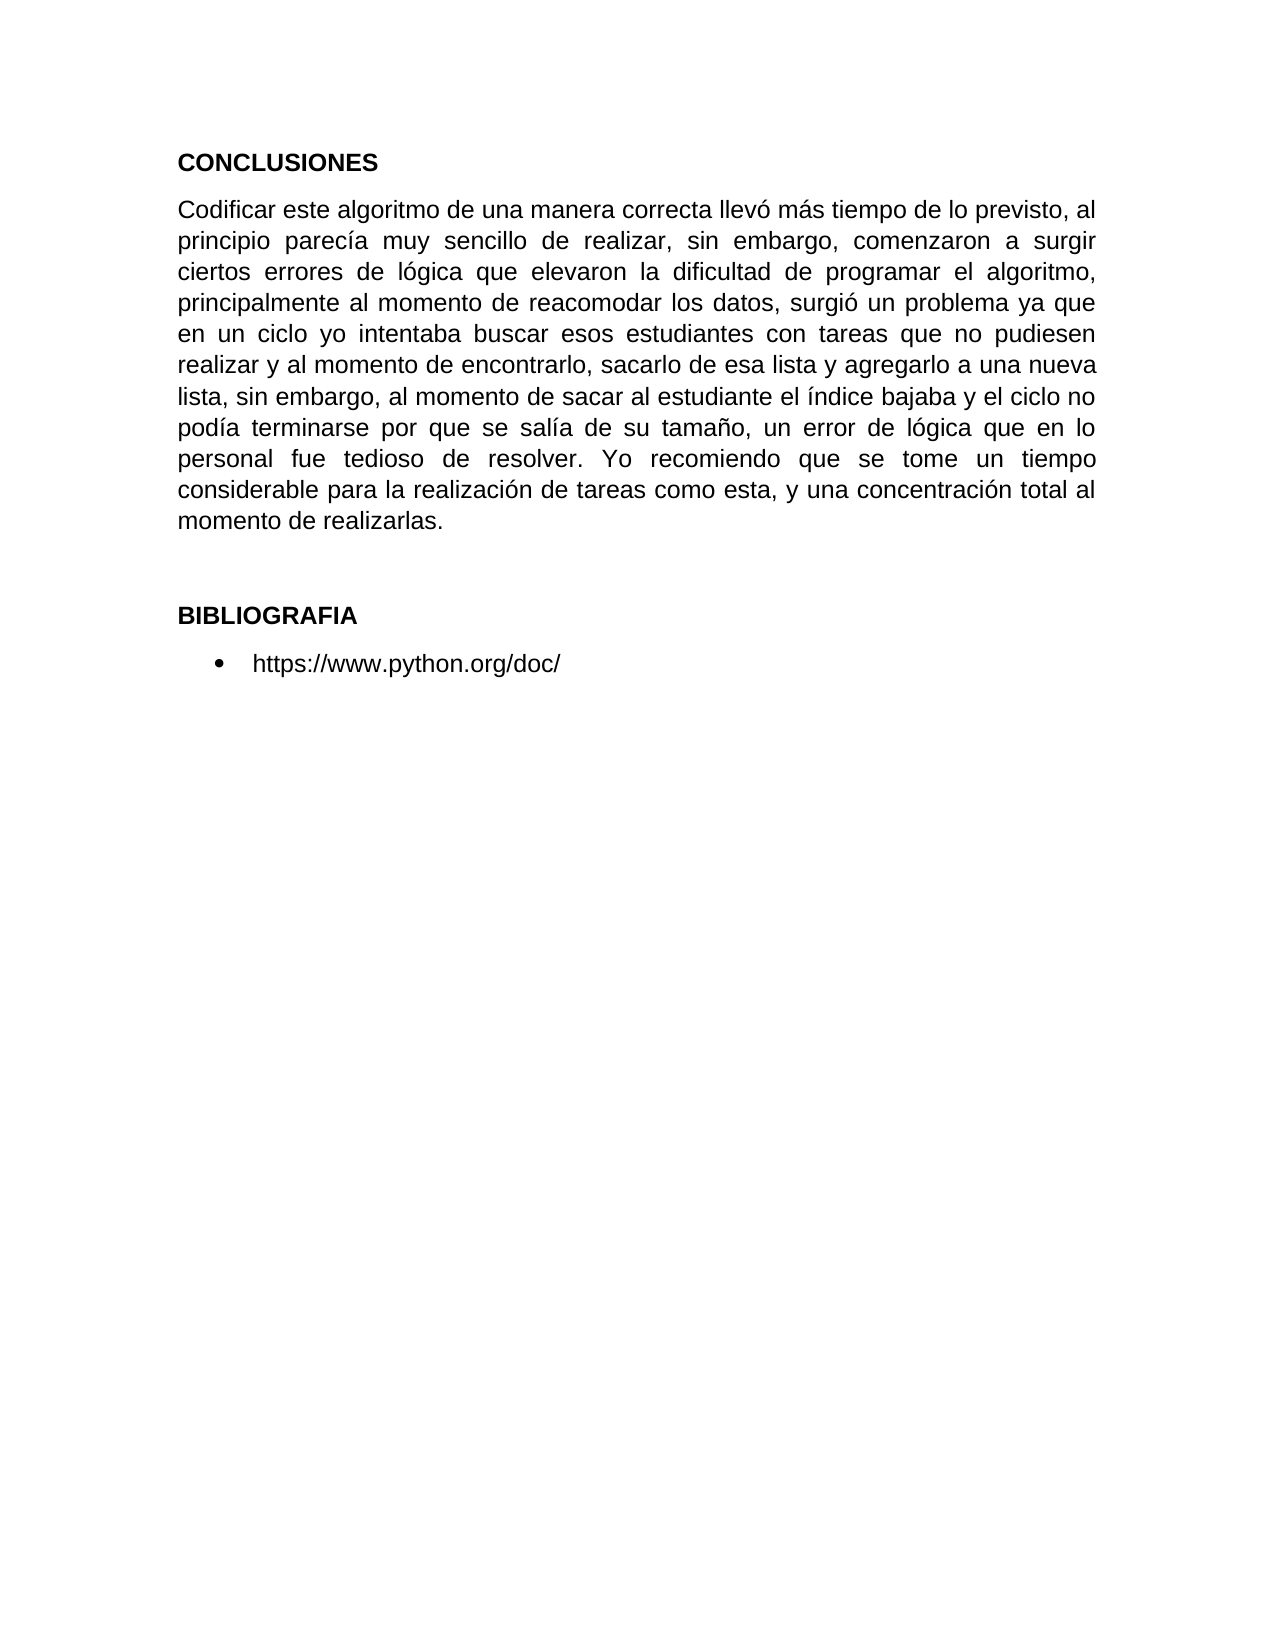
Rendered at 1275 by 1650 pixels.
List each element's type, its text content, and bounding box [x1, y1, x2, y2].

text CONCLUSIONES [177, 148, 1098, 176]
list https://www.python.org/doc/ [215, 649, 1098, 678]
text Codificar este algoritmo de una manera correcta llevó más tiempo de lo previsto, al principio parecía muy sencillo de realizar, sin embargo, comenzaron a surgir ciertos errores de lógica que elevaron la dificultad de programar el algoritmo, principalmente al momento de reacomodar los datos, surgió un problema ya que en un ciclo yo intentaba buscar esos estudiantes con tareas que no pudiesen realizar y al momento de encontrarlo, sacarlo de esa lista y agregarlo a una nueva lista, sin embargo, al momento de sacar al estudiante el índice bajaba y el ciclo no podía terminarse por que se salía de su tamaño, un error de lógica que en lo personal fue tedioso de resolver. Yo recomiendo que se tome un tiempo considerable para la realización de tareas como esta, y una concentración total al momento de realizarlas. [177, 195, 1098, 534]
text BIBLIOGRAFIA [177, 601, 1098, 630]
